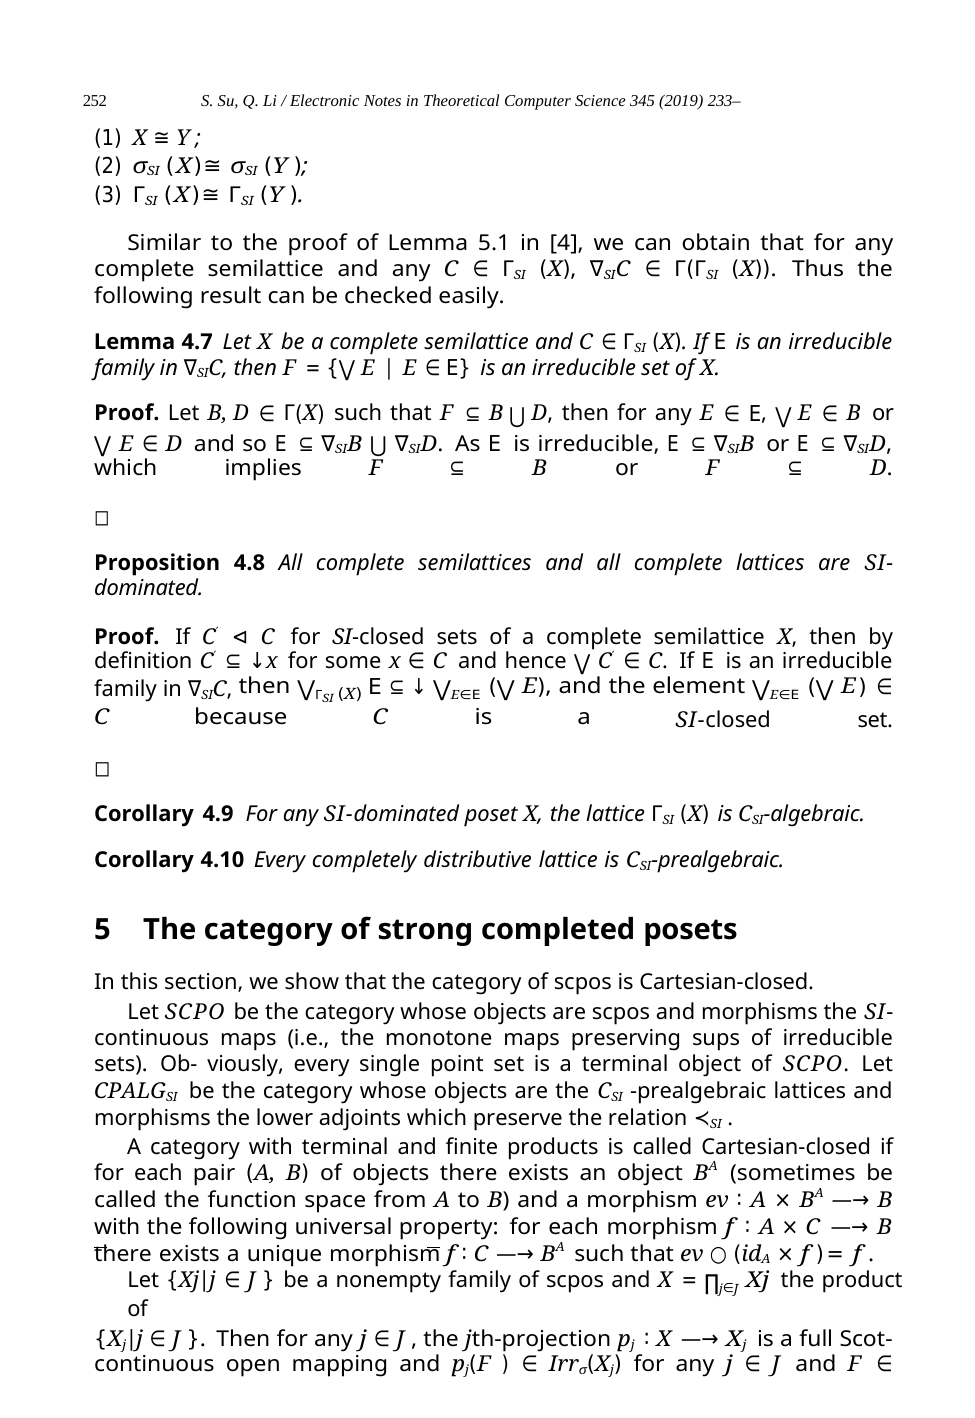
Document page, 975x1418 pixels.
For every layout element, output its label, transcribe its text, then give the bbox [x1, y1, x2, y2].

text Corollary 4.10 Every completely distributive lattice is CSI-prealgebraic. [94, 844, 904, 874]
text Proposition 4.8 All complete semilattices and all complete lattices are SI- dominated. [94, 549, 893, 602]
list ΓSI (X)≅ ΓSI (Y ). [94, 179, 904, 208]
list σSI (X)≅ σSI (Y ); [94, 151, 904, 179]
text Similar to the proof of Lemma 5.1 in [4], we can obtain that for any complete semilattice and any C ∈ ΓSI (X), ∇SIC ∈ Γ(ΓSI (X)). Thus the following result can be checked easily. [94, 229, 893, 309]
subtitle The category of strong completed posets [94, 908, 904, 948]
text Corollary 4.9 For any SI-dominated poset X, the lattice ΓSI (X) is CSI-algebraic. [94, 798, 904, 828]
text Let {Xj∣j ∈ J } be a nonempty family of scpos and X = ∏j∈J Xj the product of [127, 1268, 904, 1325]
list X ≅ Y ; [94, 122, 904, 151]
text A category with terminal and finite products is called Cartesian-closed if for each pair (A, B) of objects there exists an object BA (sometimes be called the function space from A to B) and a morphism ev ∶ A × BA —→ B with the following universal property: for each morphism f ∶ A × C —→ B there exists a unique morphism f ∶ C —→ BA such that ev ○ (idA × f )= f . [94, 1133, 893, 1268]
text Lemma 4.7 Let X be a complete semilattice and C ∈ ΓSI (X). If E is an irreducible family in ∇SIC, then F = {⋁ E ∣ E ∈ E} is an irreducible set of X. [94, 329, 893, 381]
text ⋁ E ∈ D and so E ⊆ ∇SIB ⋃ ∇SID. As E is irreducible, E ⊆ ∇SIB or E ⊆ ∇SID, which implies F ⊆ B or F ⊆ D. ◻ [94, 431, 893, 529]
text Proof. Let B, D ∈ Γ(X) such that F ⊆ B ⋃ D, then for any E ∈ E, ⋁ E ∈ B or [94, 399, 904, 429]
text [94, 1326, 893, 1378]
text Let SCPO be the category whose objects are scpos and morphisms the SI- continuous maps (i.e., the monotone maps preserving sups of irreducible sets). Ob- viously, every single point set is a terminal object of SCPO. Let CPALGSI be the category whose objects are the CSI -prealgebraic lattices and morphisms the lower adjoints which preserve the relation ≺SI . [94, 998, 893, 1132]
text Proof. If C′ ⊲ C for SI-closed sets of a complete semilattice X, then by definition C′ ⊆ ↓x for some x ∈ C and hence ⋁ C′ ∈ C. If E is an irreducible family in ∇SIC, then ⋁ΓSI (X) E ⊆ ↓ ⋁E∈E (⋁ E), and the element ⋁E∈E (⋁ E) ∈ C because C is a SI-closed set. ◻ [94, 624, 893, 781]
text In this section, we show that the category of scpos is Cartesian-closed. [94, 965, 904, 996]
